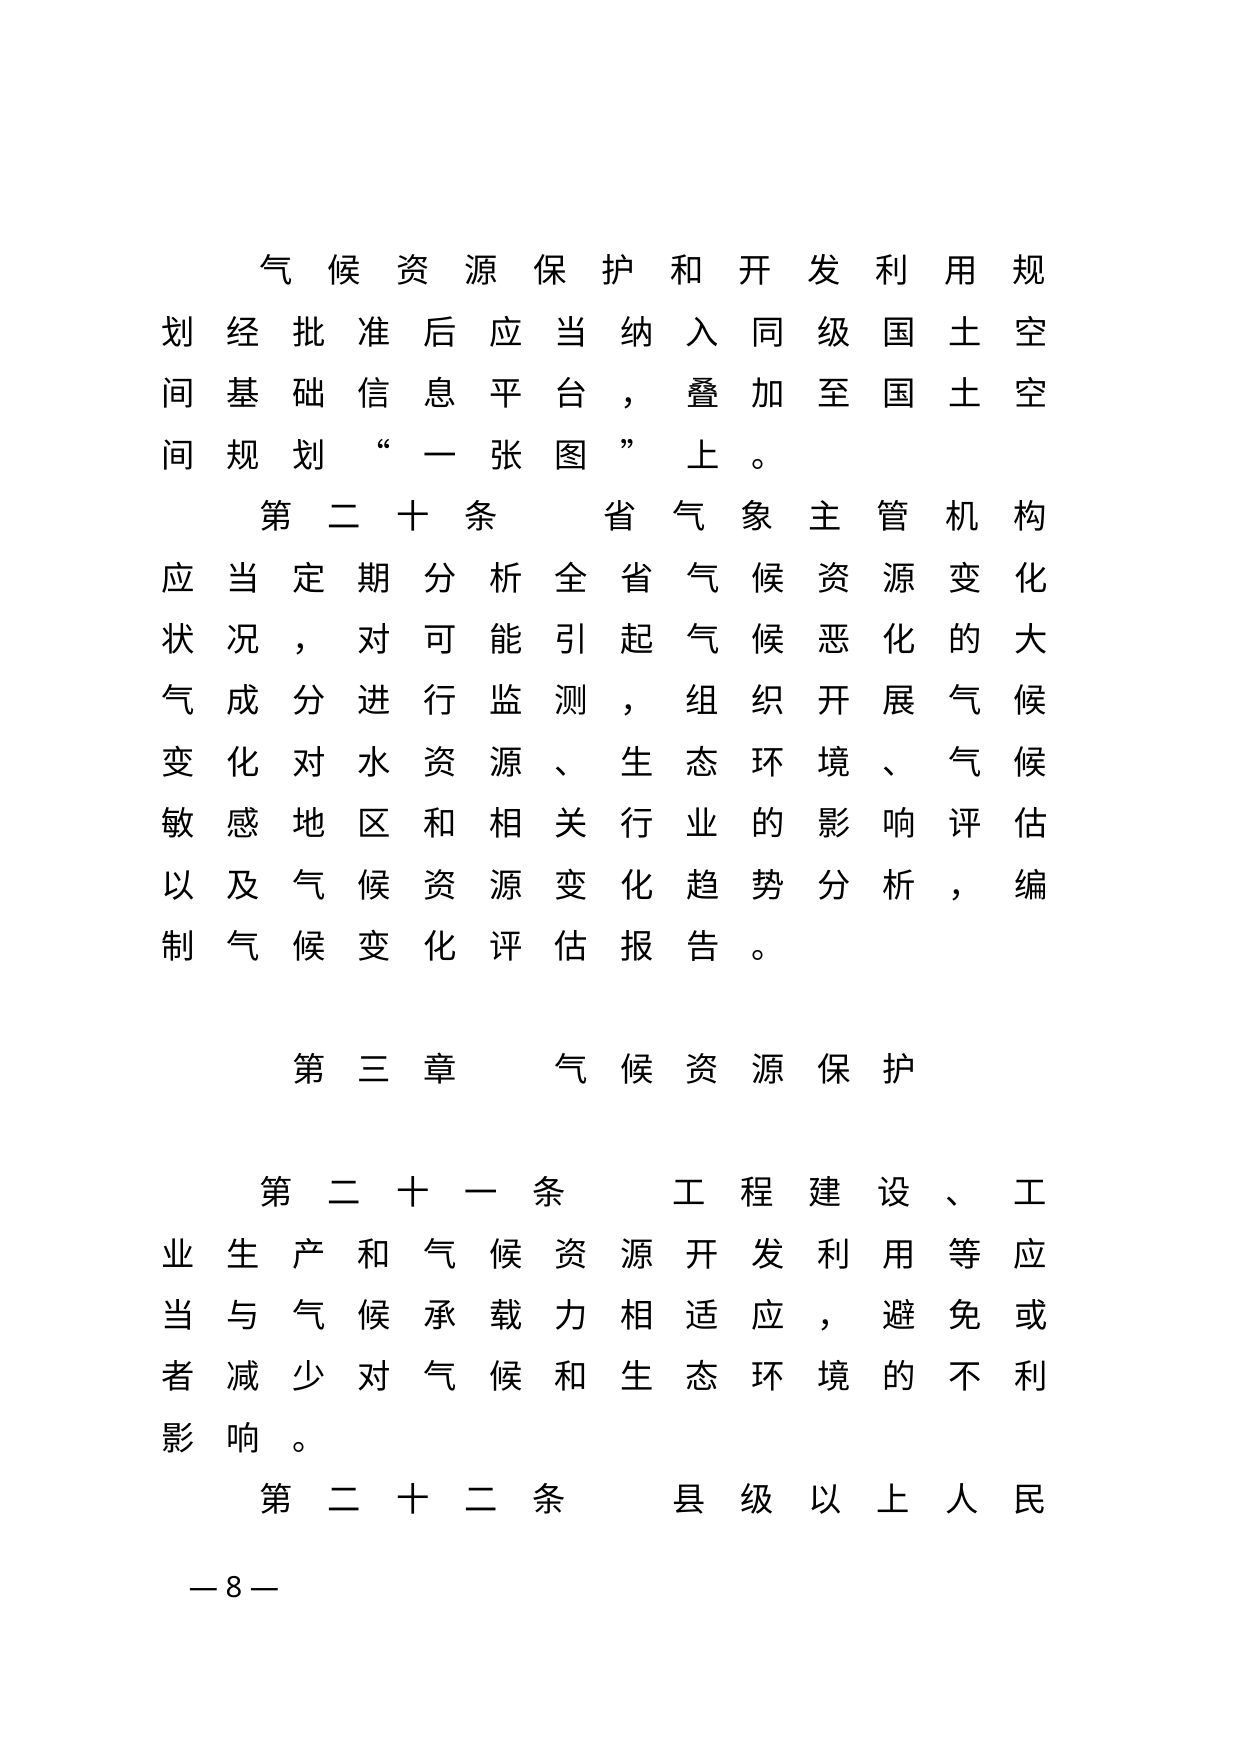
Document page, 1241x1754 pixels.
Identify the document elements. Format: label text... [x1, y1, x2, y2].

text 气候资源保护和开发利用规划经批准后应当纳入同级国土空间基础信息平台，叠加至国土空间规划“一张图”上。 [161, 237, 1079, 483]
text 第二十条 省气象主管机构应当定期分析全省气候资源变化状况，对可能引起气候恶化的大气成分进行监测，组织开展气候变化对水资源、生态环境、气候敏感地区和相关行业的影响评估以及气候资源变化趋势分析，编制气候变化评估报告。 [161, 483, 1079, 975]
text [161, 1467, 1079, 1528]
text 第二十一条 工程建设、工业生产和气候资源开发利用等应当与气候承载力相适应，避免或者减少对气候和生态环境的不利影响。 [161, 1159, 1079, 1467]
text 第三章 气候资源保护 [161, 1036, 1079, 1098]
